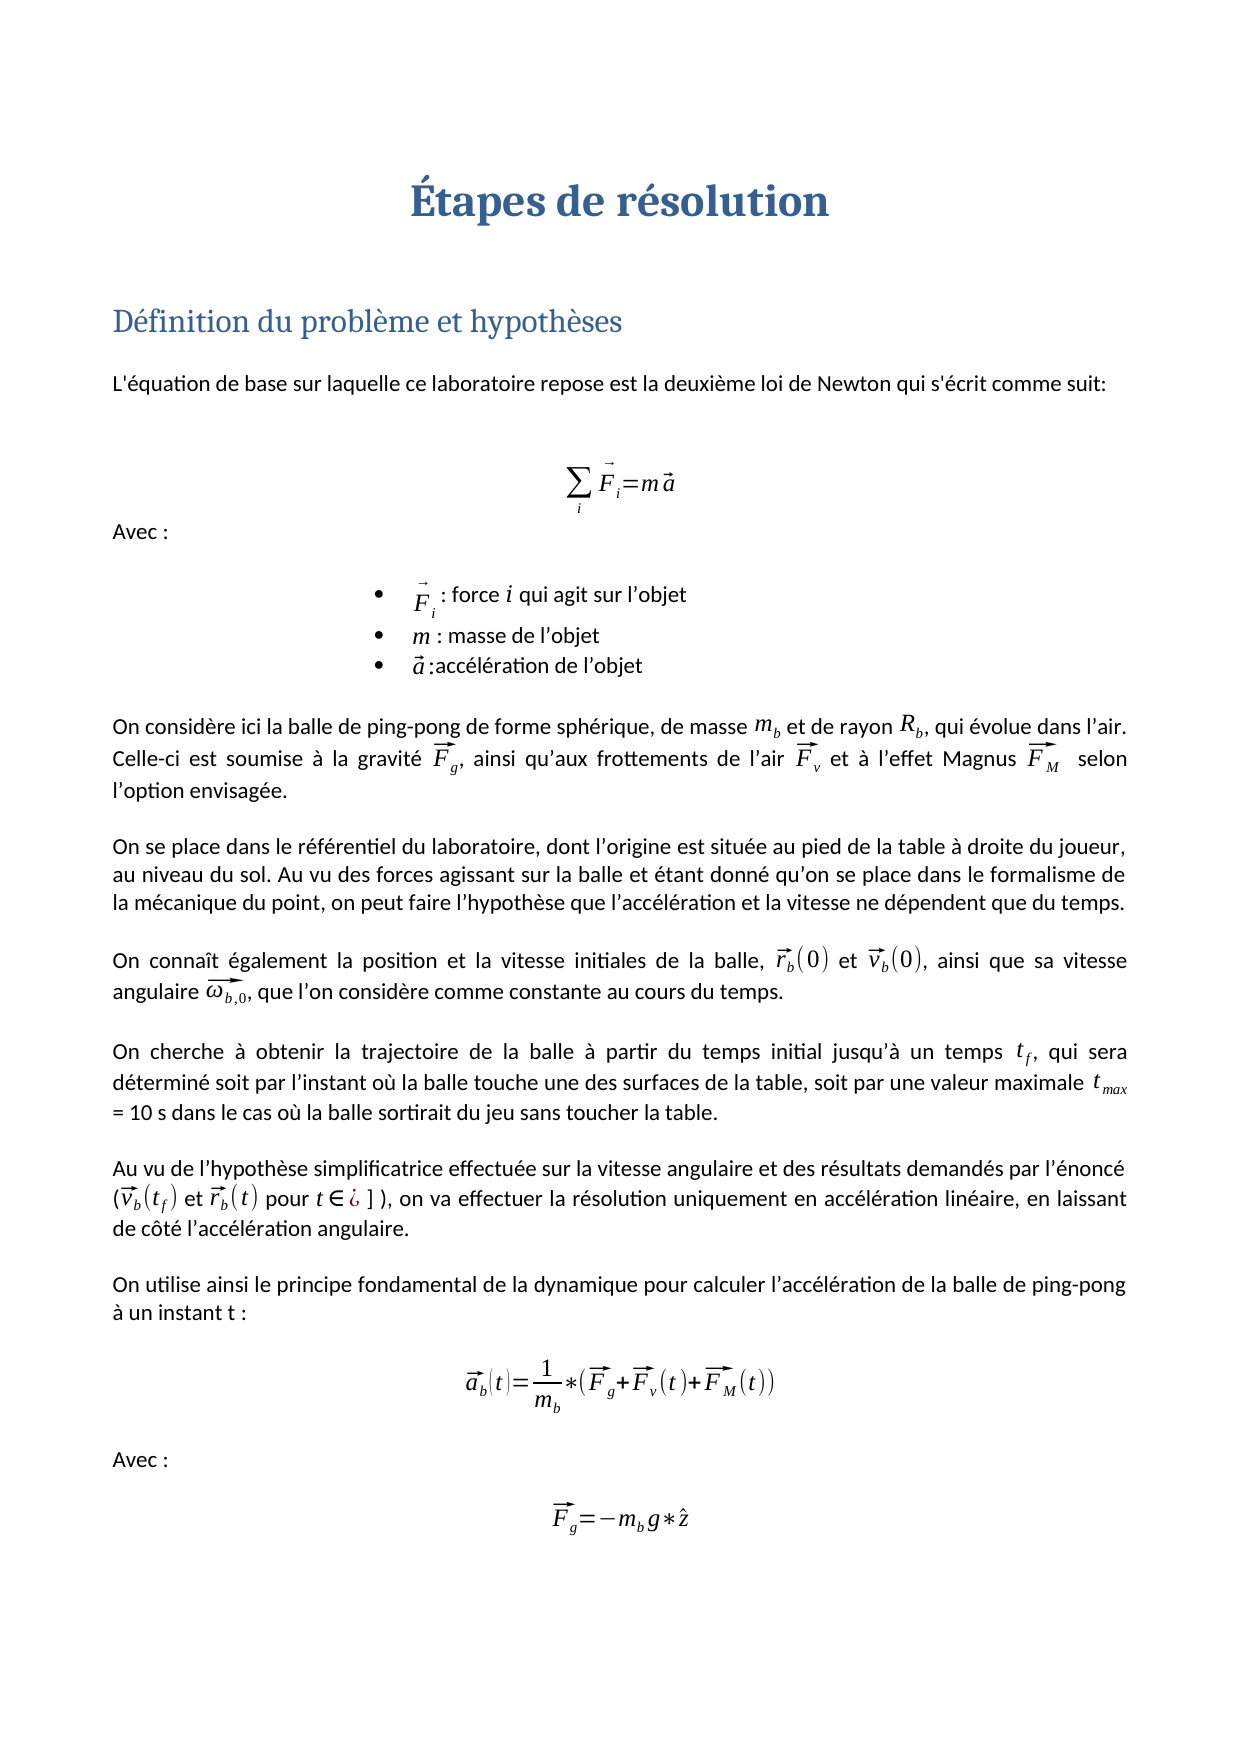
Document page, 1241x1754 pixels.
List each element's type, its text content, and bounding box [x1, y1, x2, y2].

text On utilise ainsi le principe fondamental de la dynamique pour calculer l’accélération de la balle de ping-pong à un instant t : [112, 1270, 1128, 1326]
text Au vu de l’hypothèse simplificatrice effectuée sur la vitesse angulaire et des résultats demandés par l’énoncé ( et pour ] ), on va effectuer la résolution uniquement en accélération linéaire, en laissant de côté l’accélération angulaire. [112, 1154, 1128, 1242]
text L'équation de base sur laquelle ce laboratoire repose est la deuxième loi de Newton qui s'écrit comme suit: [112, 369, 1128, 397]
text On se place dans le référentiel du laboratoire, dont l’origine est située au pied de la table à droite du joueur, au niveau du sol. Au vu des forces agissant sur la balle et étant donné qu’on se place dans le formalisme de la mécanique du point, on peut faire l’hypothèse que l’accélération et la vitesse ne dépendent que du temps. [112, 832, 1128, 916]
list : masse de l’objet [375, 621, 1128, 651]
list : force 𝑖 qui agit sur l’objet [375, 573, 1128, 621]
list accélération de l’objet [375, 651, 1128, 682]
text On connaît également la position et la vitesse initiales de la balle, et , ainsi que sa vitesse angulaire , que l’on considère comme constante au cours du temps. [112, 944, 1128, 1007]
text On considère ici la balle de ping-pong de forme sphérique, de masse et de rayon , qui évolue dans l’air. Celle-ci est soumise à la gravité , ainsi qu’aux frottements de l’air et à l’effet Magnus selon l’option envisagée. [112, 710, 1128, 804]
text On cherche à obtenir la trajectoire de la balle à partir du temps initial jusqu’à un temps , qui sera déterminé soit par l’instant où la balle touche une des surfaces de la table, soit par une valeur maximale = 10 s dans le cas où la balle sortirait du jeu sans toucher la table. [112, 1035, 1128, 1126]
text Avec : [112, 517, 1128, 573]
subtitle Définition du problème et hypothèses [112, 302, 1128, 341]
text Avec : [112, 1445, 1128, 1473]
subtitle Étapes de résolution [112, 175, 1128, 228]
